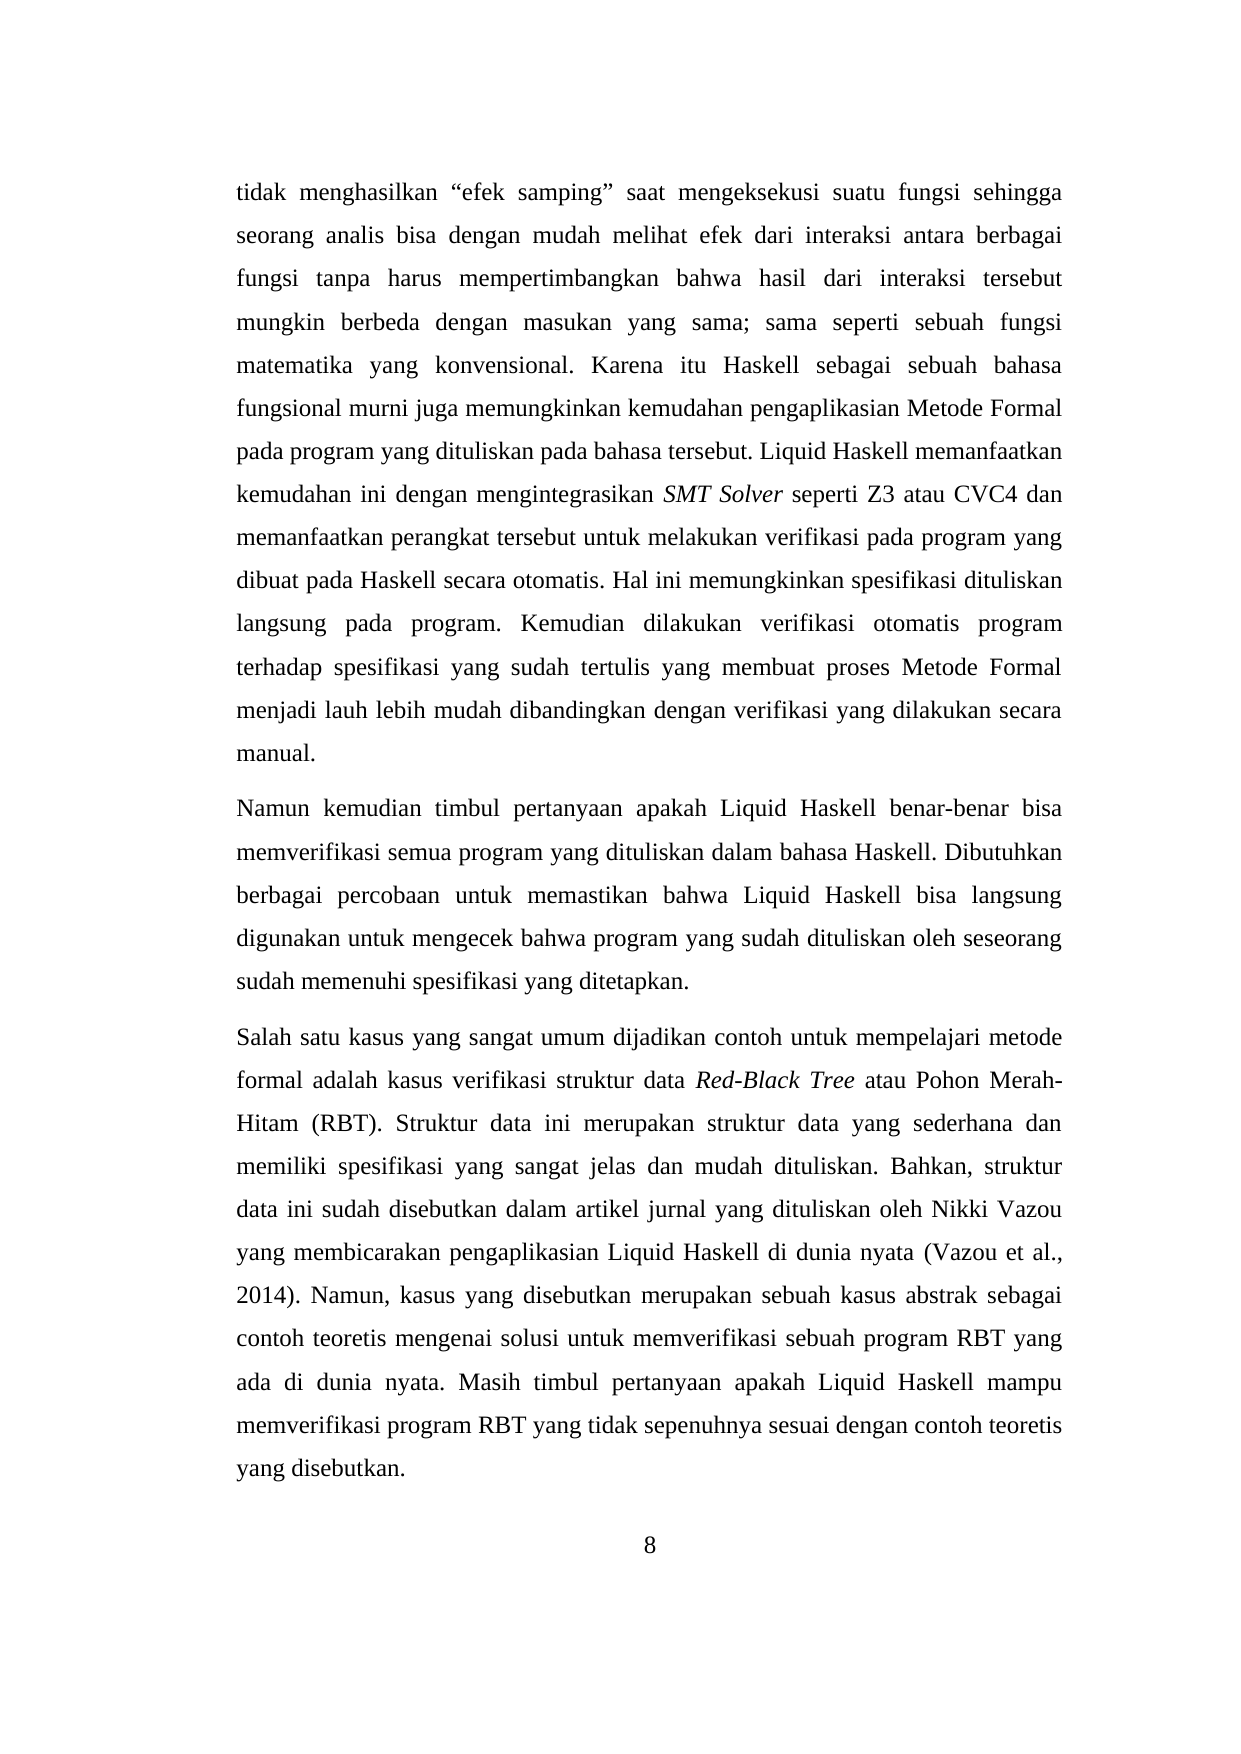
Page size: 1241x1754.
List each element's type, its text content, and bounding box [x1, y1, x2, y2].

text Salah satu kasus yang sangat umum dijadikan contoh untuk mempelajari metode formal adalah kasus verifikasi struktur data Red-Black Tree atau Pohon Merah-Hitam (RBT). Struktur data ini merupakan struktur data yang sederhana dan memiliki spesifikasi yang sangat jelas dan mudah dituliskan. Bahkan, struktur data ini sudah disebutkan dalam artikel jurnal yang dituliskan oleh Nikki Vazou yang membicarakan pengaplikasian Liquid Haskell di dunia nyata (Vazou et al., 2014). Namun, kasus yang disebutkan merupakan sebuah kasus abstrak sebagai contoh teoretis mengenai solusi untuk memverifikasi sebuah program RBT yang ada di dunia nyata. Masih timbul pertanyaan apakah Liquid Haskell mampu memverifikasi program RBT yang tidak sepenuhnya sesuai dengan contoh teoretis yang disebutkan. [236, 1022, 1063, 1482]
text Namun kemudian timbul pertanyaan apakah Liquid Haskell benar-benar bisa memverifikasi semua program yang dituliskan dalam bahasa Haskell. Dibutuhkan berbagai percobaan untuk memastikan bahwa Liquid Haskell bisa langsung digunakan untuk mengecek bahwa program yang sudah dituliskan oleh seseorang sudah memenuhi spesifikasi yang ditetapkan. [236, 793, 1063, 995]
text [236, 177, 1063, 767]
